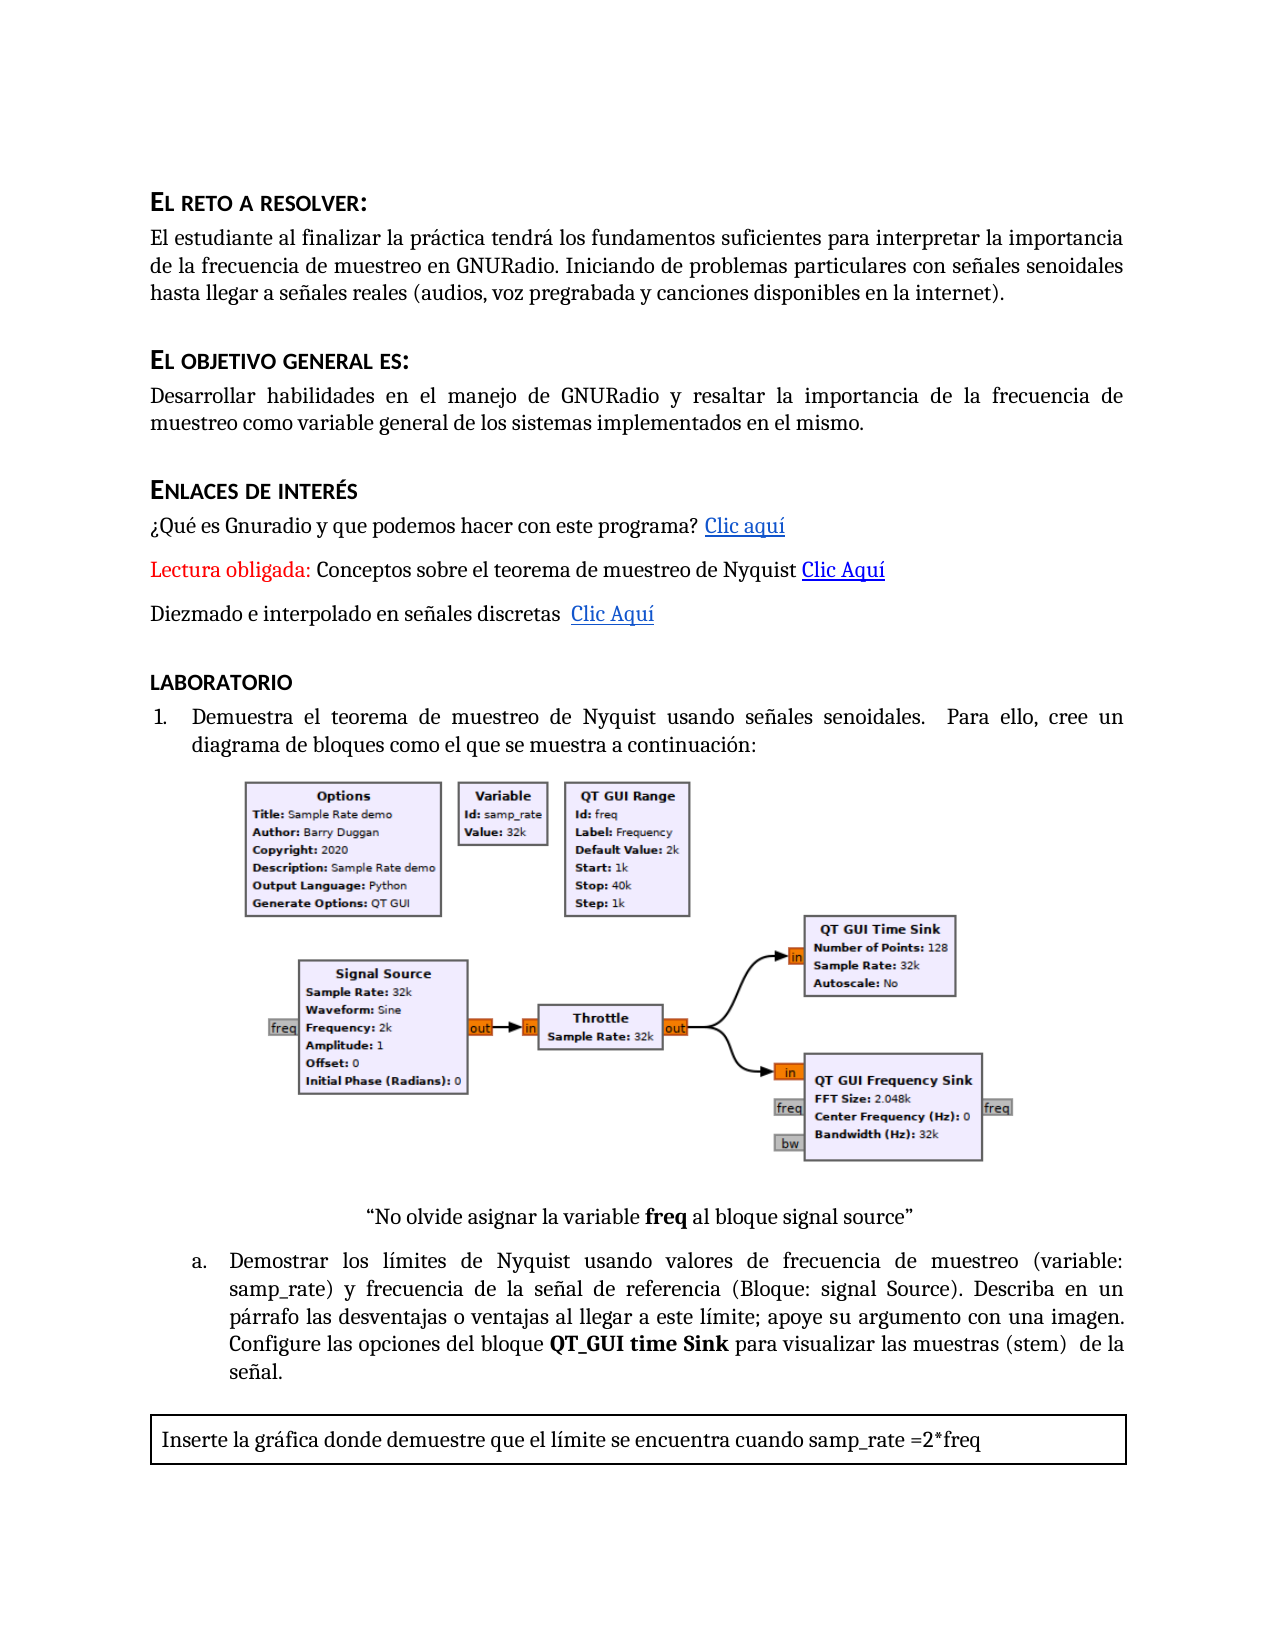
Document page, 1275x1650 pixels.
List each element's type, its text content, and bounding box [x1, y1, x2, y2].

text Lectura obligada: Conceptos sobre el teorema de muestreo de Nyquist Clic Aquí [150, 557, 1125, 583]
text Desarrollar habilidades en el manejo de GNURadio y resaltar la importancia de la frecuencia de muestreo como variable general de los sistemas implementados en el mismo. [150, 383, 1125, 437]
list Demostrar los límites de Nyquist usando valores de frecuencia de muestreo (variable: samp_rate) y frecuencia de la señal de referencia (Bloque: signal Source). Describa en un párrafo las desventajas o ventajas al llegar a este límite; apoye su argumento con una imagen. Configure las opciones del bloque QT_GUI time Sink para visualizar las muestras (stem) de la señal. [192, 1248, 1125, 1385]
text El reto a resolver: [150, 183, 1125, 219]
text El objetivo general es: [150, 341, 1125, 377]
text El estudiante al finalizar la práctica tendrá los fundamentos suficientes para interpretar la importancia de la frecuencia de muestreo en GNURadio. Iniciando de problemas particulares con señales senoidales hasta llegar a señales reales (audios, voz pregrabada y canciones disponibles en la internet). [150, 225, 1125, 306]
text “No olvide asignar la variable freq al bloque signal source” [154, 1204, 1125, 1230]
text ¿Qué es Gnuradio y que podemos hacer con este programa? Clic aquí [150, 513, 1125, 539]
text Enlaces de interés [150, 471, 1125, 507]
text laboratorio [150, 662, 1125, 698]
table_header Inserte la gráfica donde demuestre que el límite se encuentra cuando samp_rate =2*freq [152, 1416, 1125, 1463]
list Demuestra el teorema de muestreo de Nyquist usando señales senoidales. Para ello, cree un diagrama de bloques como el que se muestra a continuación: [154, 704, 1125, 758]
picture [237, 775, 1042, 1186]
text Diezmado e interpolado en señales discretas Clic Aquí [150, 601, 1125, 628]
